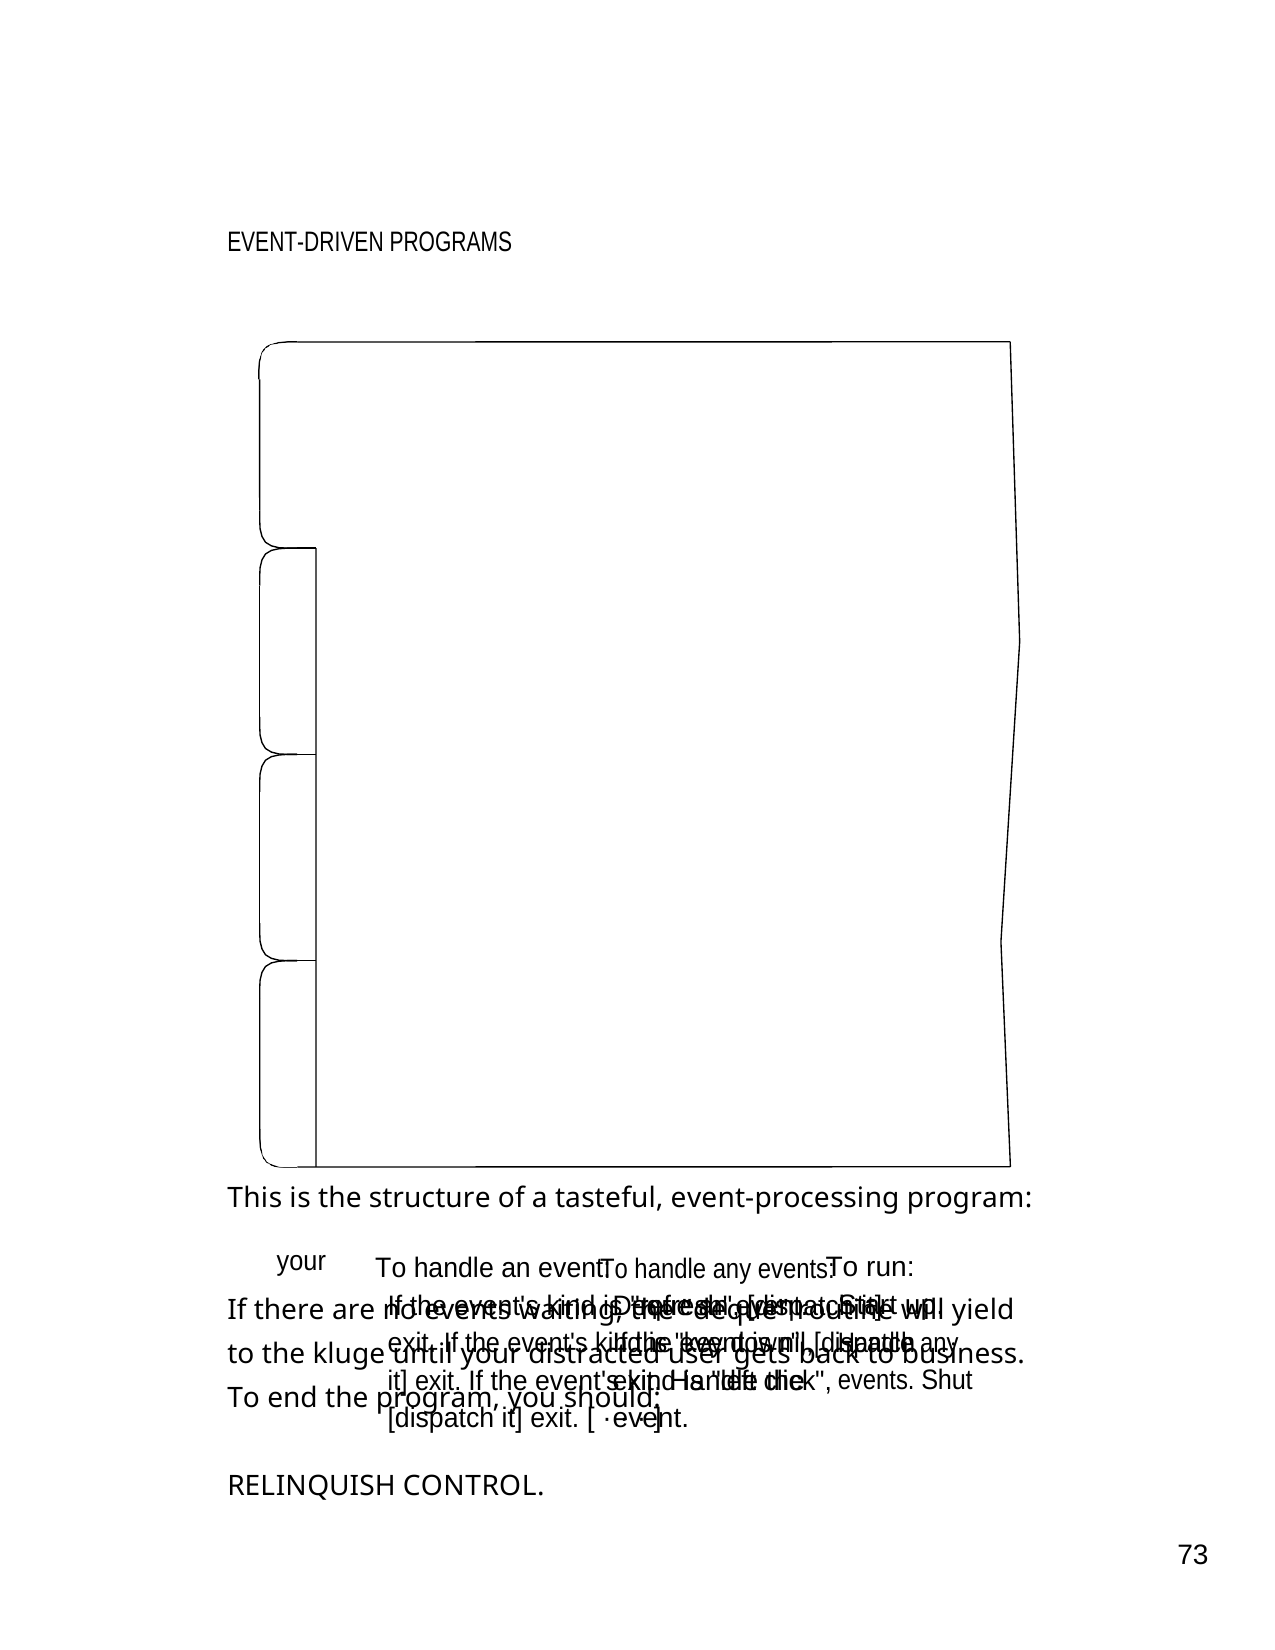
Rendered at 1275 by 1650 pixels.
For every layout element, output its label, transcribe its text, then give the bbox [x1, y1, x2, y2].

text If there are no events waiting, the "deque" routine will yield to the kluge until your distracted user gets back to business. To end the program, you should: [227, 1289, 1045, 1416]
text This is the structure of a tasteful, event-processing program: [227, 305, 1100, 1216]
text RELINQUISH CONTROL. [227, 1466, 1100, 1504]
